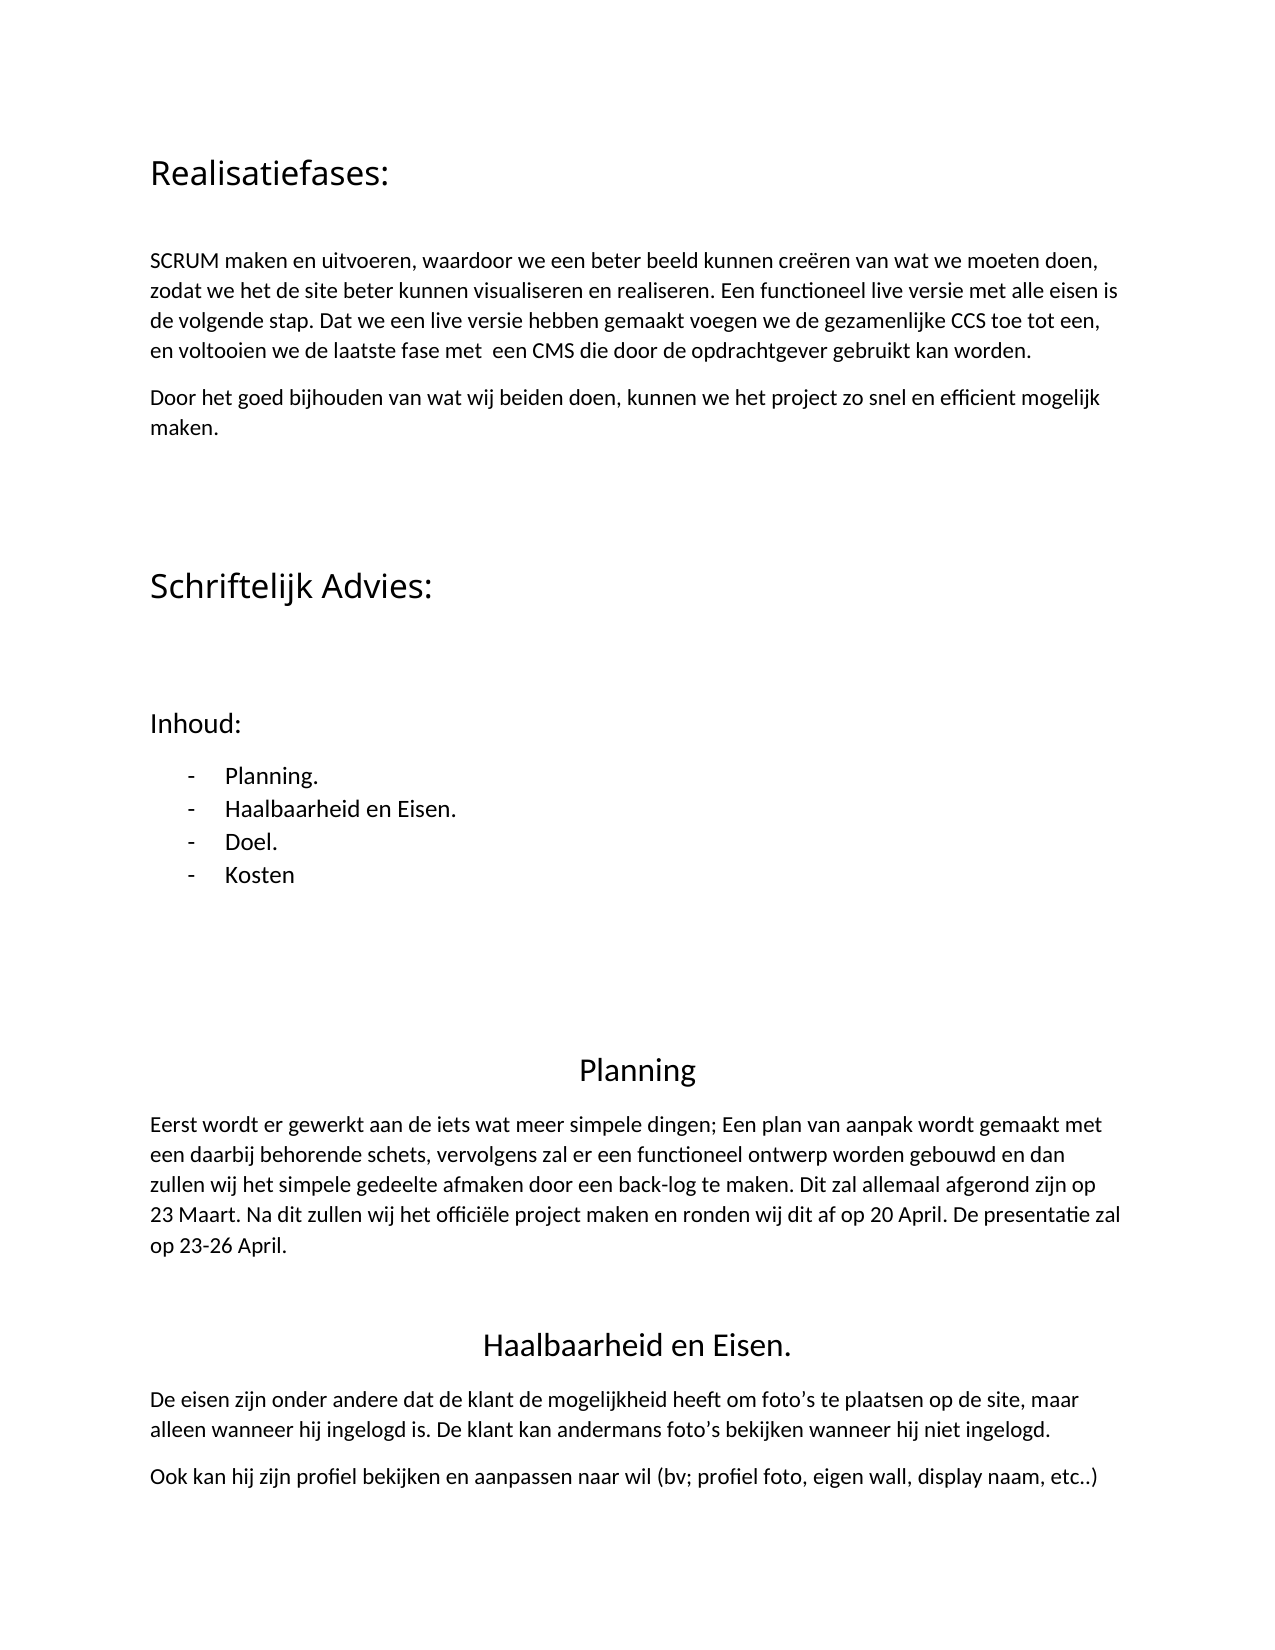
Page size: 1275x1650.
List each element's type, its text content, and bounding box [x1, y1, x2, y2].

text De eisen zijn onder andere dat de klant de mogelijkheid heeft om foto’s te plaatsen op de site, maar alleen wanneer hij ingelogd is. De klant kan andermans foto’s bekijken wanneer hij niet ingelogd. [150, 1385, 1125, 1443]
text SCRUM maken en uitvoeren, waardoor we een beter beeld kunnen creëren van wat we moeten doen, zodat we het de site beter kunnen visualiseren en realiseren. Een functioneel live versie met alle eisen is de volgende stap. Dat we een live versie hebben gemaakt voegen we de gezamenlijke CCS toe tot een, en voltooien we de laatste fase met een CMS die door de opdrachtgever gebruikt kan worden. [150, 246, 1125, 364]
list Planning. [187, 760, 1125, 791]
subtitle Realisatiefases: [150, 150, 1125, 195]
list Kosten [187, 859, 1125, 889]
text Inhoud: [150, 705, 1125, 741]
text Door het goed bijhouden van wat wij beiden doen, kunnen we het project zo snel en efficient mogelijk maken. [150, 383, 1125, 442]
list Haalbaarheid en Eisen. [187, 793, 1125, 824]
text Planning [150, 1049, 1125, 1090]
subtitle Schriftelijk Advies: [150, 562, 1125, 608]
text Ook kan hij zijn profiel bekijken en aanpassen naar wil (bv; profiel foto, eigen wall, display naam, etc..) [150, 1462, 1125, 1490]
list Doel. [187, 826, 1125, 857]
text Haalbaarheid en Eisen. [150, 1324, 1125, 1365]
text Eerst wordt er gewerkt aan de iets wat meer simpele dingen; Een plan van aanpak wordt gemaakt met een daarbij behorende schets, vervolgens zal er een functioneel ontwerp worden gebouwd en dan zullen wij het simpele gedeelte afmaken door een back-log te maken. Dit zal allemaal afgerond zijn op 23 Maart. Na dit zullen wij het officiële project maken en ronden wij dit af op 20 April. De presentatie zal op 23-26 April. [150, 1110, 1125, 1259]
